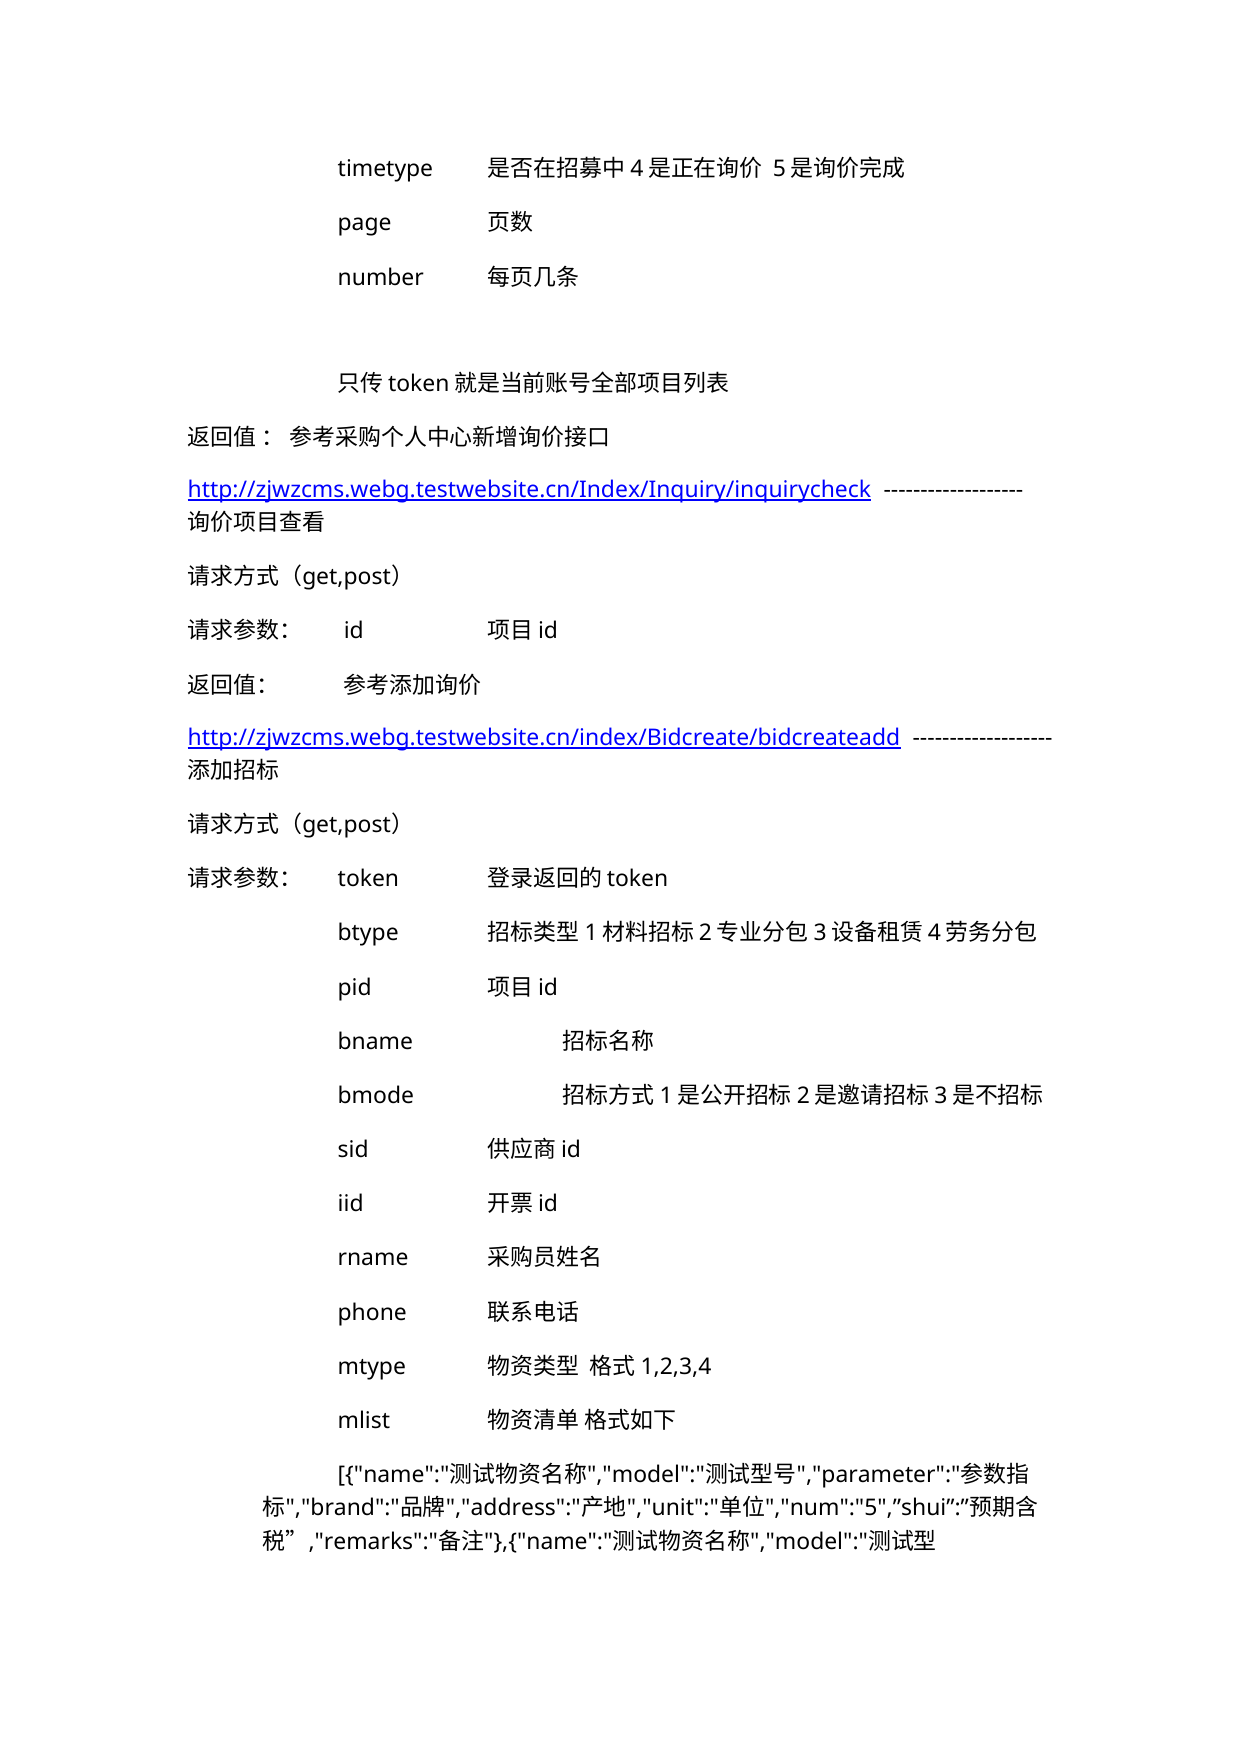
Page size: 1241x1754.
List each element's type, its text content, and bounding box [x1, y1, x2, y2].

text 请求参数： token 登录返回的token [187, 860, 1053, 893]
text mtype 物资类型 格式 1,2,3,4 [262, 1348, 1053, 1381]
text http://zjwzcms.webg.testwebsite.cn/Index/Inquiry/inquirycheck ------------------- 询价项目查看 [187, 473, 1053, 537]
text iid 开票id [262, 1185, 1053, 1218]
text btype 招标类型 1材料招标 2专业分包 3设备租赁 4劳务分包 [262, 914, 1053, 948]
text 请求方式（get,post） [187, 558, 1053, 591]
text sid 供应商id [262, 1131, 1053, 1164]
text 请求参数： id 项目id [187, 612, 1053, 646]
text pid 项目id [262, 968, 1053, 1002]
text timetype 是否在招募中 4是正在询价 5是询价完成 [187, 150, 1053, 183]
text number 每页几条 [187, 258, 1053, 292]
text bname 招标名称 [262, 1023, 1053, 1056]
text bmode 招标方式 1是公开招标 2是邀请招标 3是不招标 [262, 1077, 1053, 1110]
text page 页数 [262, 204, 1053, 237]
text mlist 物资清单 格式如下 [262, 1402, 1053, 1435]
text rname 采购员姓名 [262, 1239, 1053, 1273]
text 只传token就是当前账号全部项目列表 [187, 364, 1053, 398]
text phone 联系电话 [262, 1293, 1053, 1327]
text 请求方式（get,post） [187, 806, 1053, 839]
text 返回值 ： 参考采购个人中心新增询价接口 [187, 419, 1053, 452]
text 返回值： 参考添加询价 [187, 666, 1053, 700]
text http://zjwzcms.webg.testwebsite.cn/index/Bidcreate/bidcreateadd ------------------- 添加招标 [187, 721, 1053, 785]
